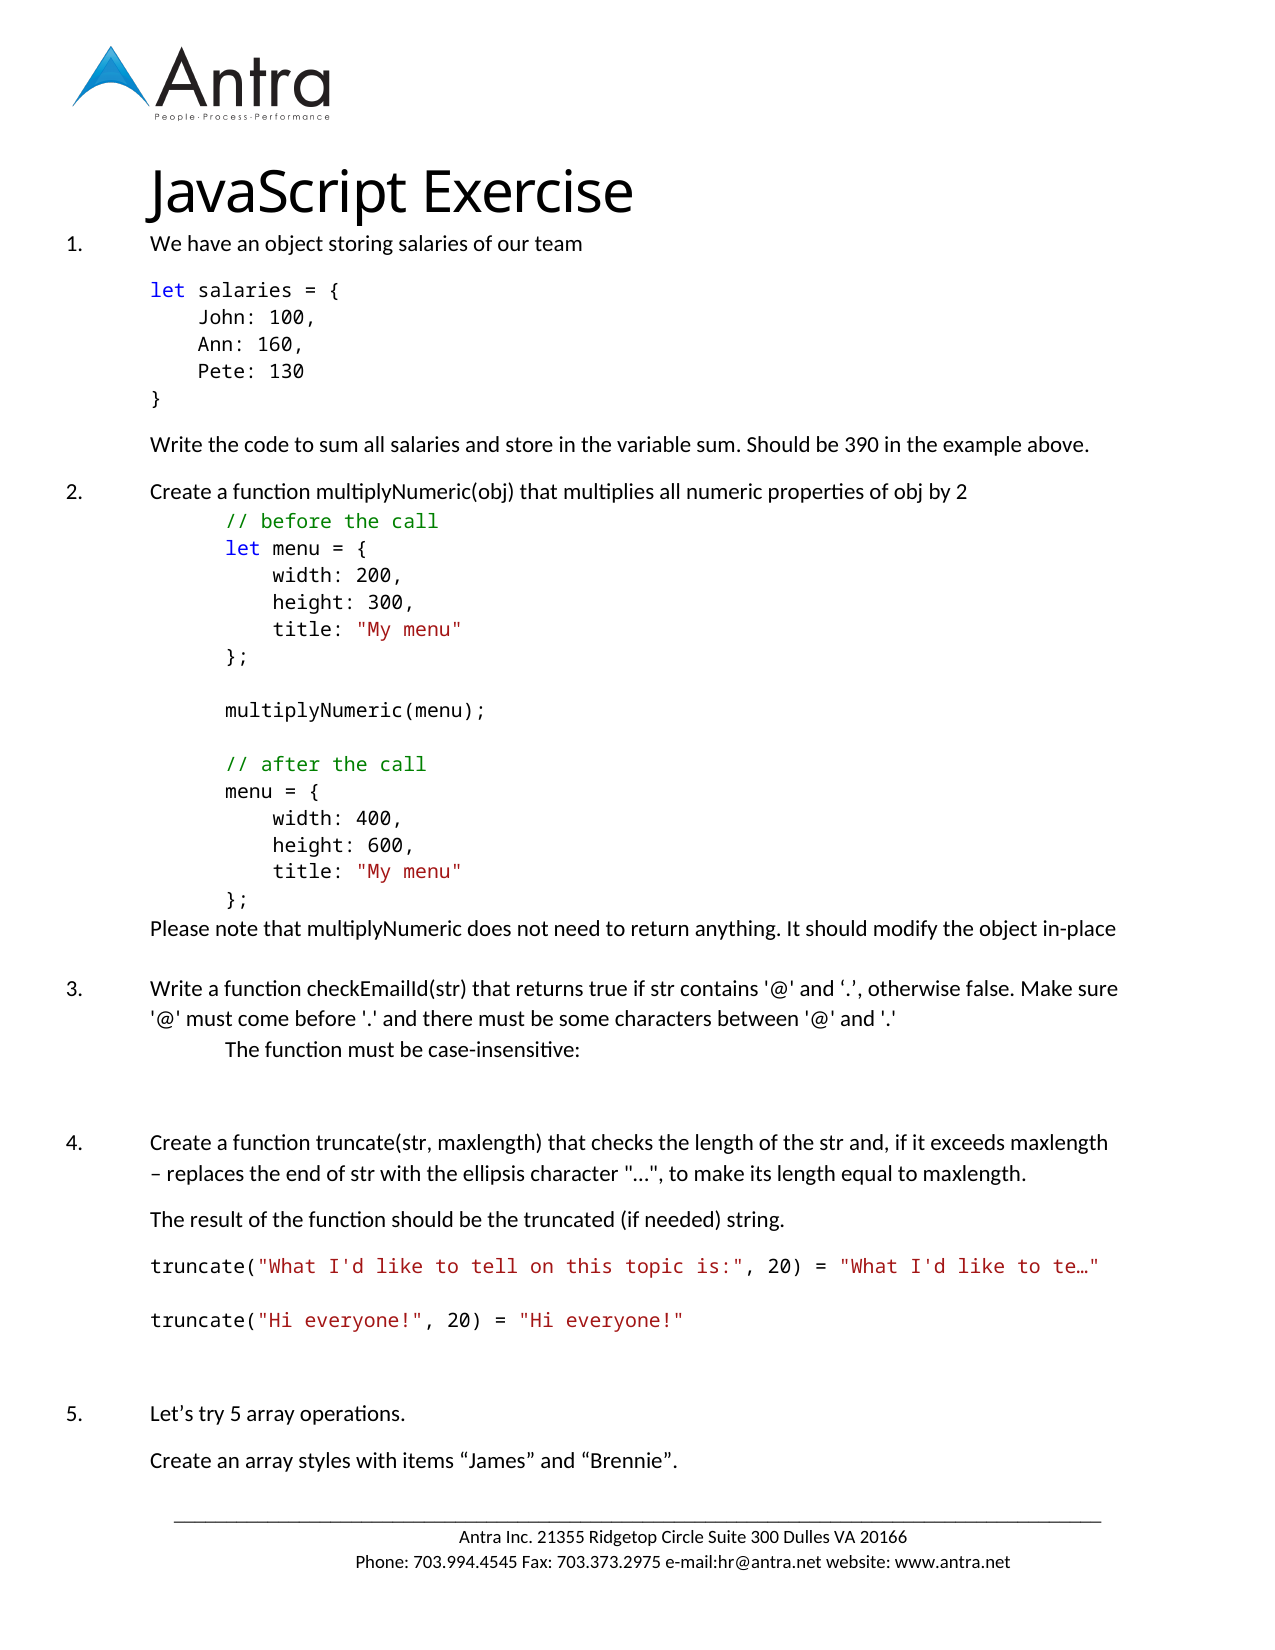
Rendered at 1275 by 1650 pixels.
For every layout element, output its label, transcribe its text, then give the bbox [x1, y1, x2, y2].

text }; [225, 642, 1125, 669]
text title: "My menu" [225, 858, 1125, 885]
text Pete: 130 [150, 357, 1125, 384]
text truncate("What I'd like to tell on this topic is:", 20) = "What I'd like to te…" [150, 1252, 1125, 1279]
text The function must be case-insensitive: [225, 1035, 1125, 1063]
text width: 400, [225, 804, 1125, 831]
list Let’s try 5 array operations. [66, 1399, 1125, 1427]
text The result of the function should be the truncated (if needed) string. [150, 1206, 1125, 1233]
text height: 300, [225, 588, 1125, 615]
text truncate("Hi everyone!", 20) = "Hi everyone!" [150, 1306, 1125, 1333]
title JavaScript Exercise [150, 150, 1125, 229]
text // after the call [225, 750, 1125, 777]
text width: 200, [225, 561, 1125, 588]
picture [59, 32, 343, 135]
text let menu = { [225, 534, 1125, 561]
text Ann: 160, [150, 330, 1125, 357]
text }; [225, 885, 1125, 912]
text } [150, 384, 1125, 411]
text Please note that multiplyNumeric does not need to return anything. It should modify the object in-place [150, 914, 1125, 942]
list We have an object storing salaries of our team [66, 229, 1125, 257]
list Create a function truncate(str, maxlength) that checks the length of the str and, if it exceeds maxlength – replaces the end of str with the ellipsis character "…", to make its length equal to maxlength. [66, 1128, 1125, 1187]
text Create an array styles with items “James” and “Brennie”. [150, 1446, 1125, 1474]
text height: 600, [225, 831, 1125, 858]
text title: "My menu" [225, 615, 1125, 642]
list Write a function checkEmailId(str) that returns true if str contains '@' and ‘.’, otherwise false. Make sure '@' must come before '.' and there must be some characters between '@' and '.' [66, 974, 1125, 1032]
text let salaries = { [150, 276, 1125, 303]
text menu = { [225, 777, 1125, 804]
text Write the code to sum all salaries and store in the variable sum. Should be 390 in the example above. [150, 430, 1125, 458]
text John: 100, [150, 303, 1125, 330]
text multiplyNumeric(menu); [225, 696, 1125, 723]
list Create a function multiplyNumeric(obj) that multiplies all numeric properties of obj by 2 [66, 477, 1125, 505]
text // before the call [225, 507, 1125, 534]
